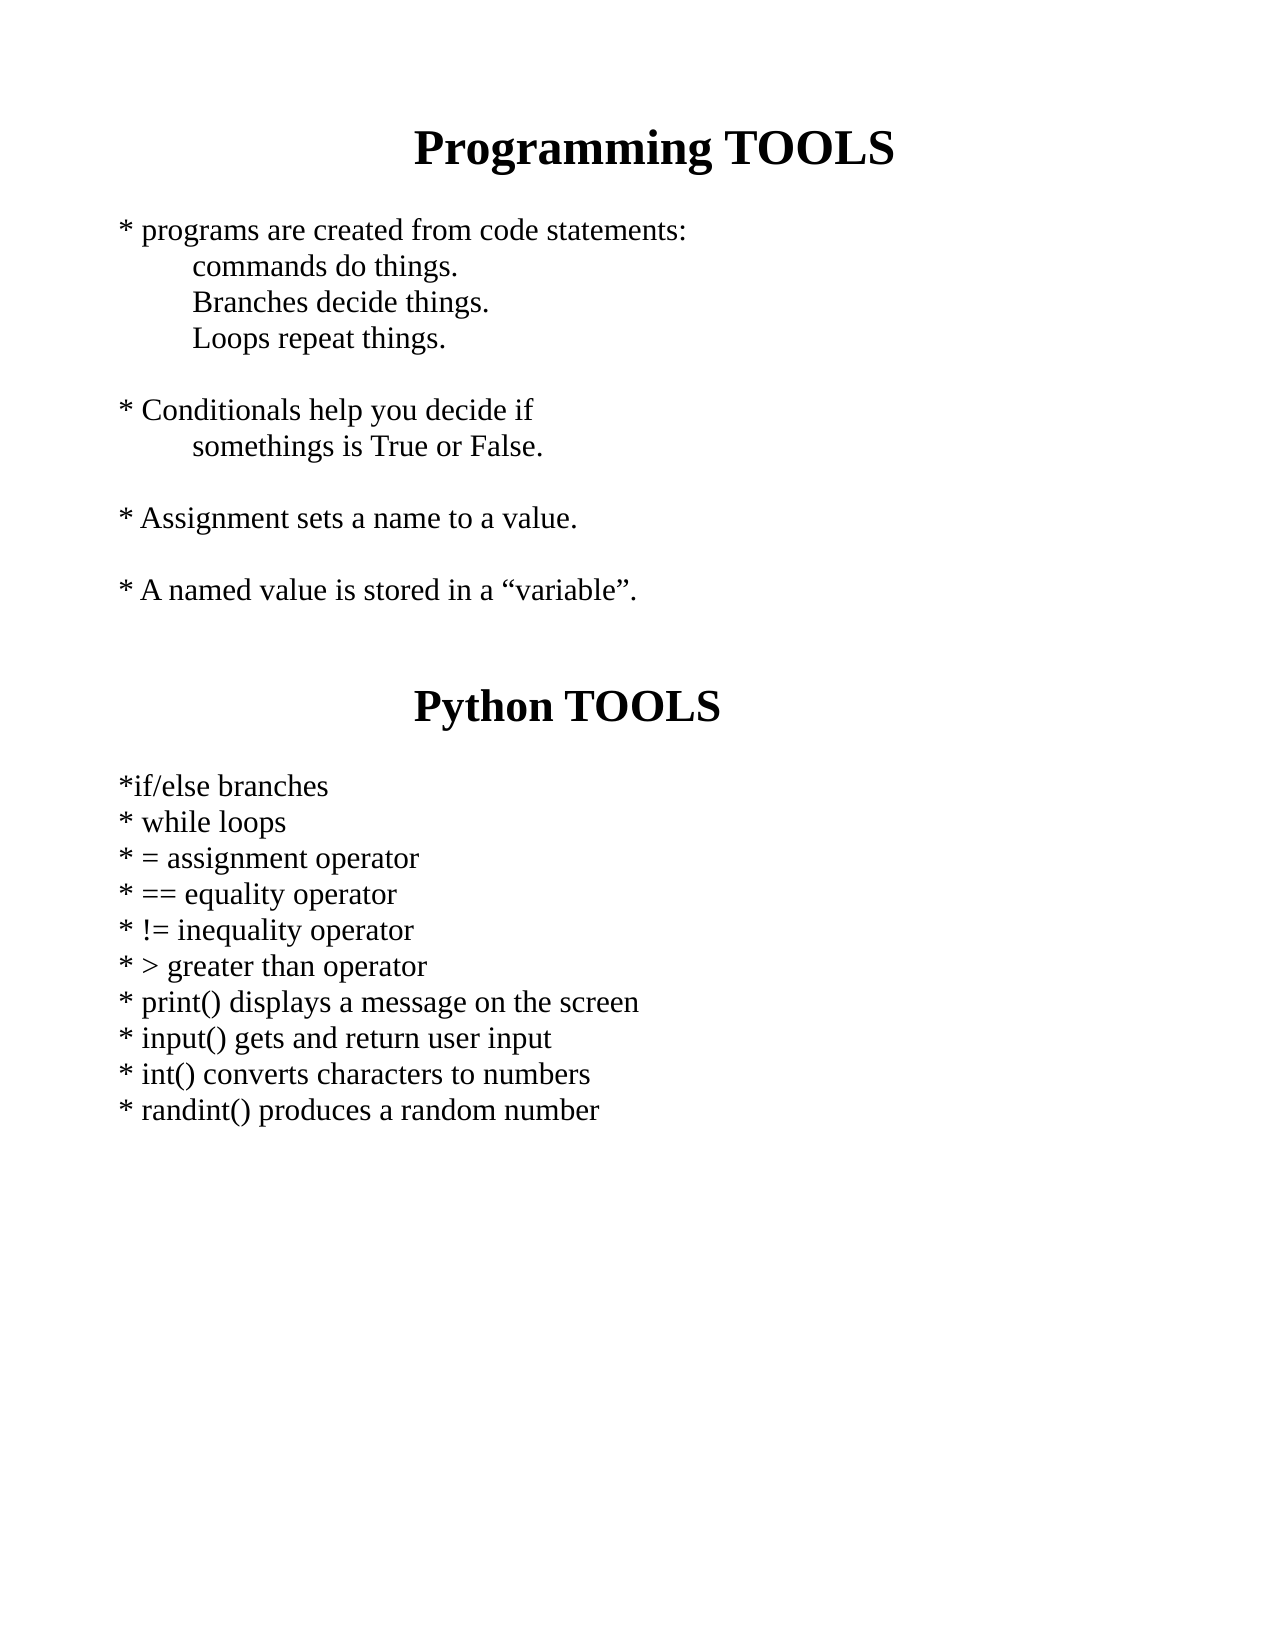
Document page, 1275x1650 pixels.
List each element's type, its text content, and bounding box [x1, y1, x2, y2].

text Python TOOLS [118, 679, 1157, 731]
text * > greater than operator [118, 947, 1157, 983]
text * while loops [118, 803, 1157, 839]
text somethings is True or False. [118, 427, 1157, 463]
text * programs are created from code statements: [118, 212, 1157, 247]
text * int() converts characters to numbers [118, 1055, 1157, 1091]
text * Assignment sets a name to a value. [118, 499, 1157, 535]
text * input() gets and return user input [118, 1019, 1157, 1055]
text Loops repeat things. [118, 319, 1157, 355]
text Branches decide things. [118, 283, 1157, 319]
text commands do things. [118, 247, 1157, 283]
text * == equality operator [118, 875, 1157, 911]
text Programming TOOLS [118, 118, 1157, 176]
text *if/else branches [118, 767, 1157, 803]
text * A named value is stored in a “variable”. [118, 571, 1157, 607]
text * Conditionals help you decide if [118, 391, 1157, 427]
text * = assignment operator [118, 839, 1157, 875]
text * print() displays a message on the screen [118, 983, 1157, 1019]
text * != inequality operator [118, 911, 1157, 947]
text * randint() produces a random number [118, 1091, 1157, 1127]
